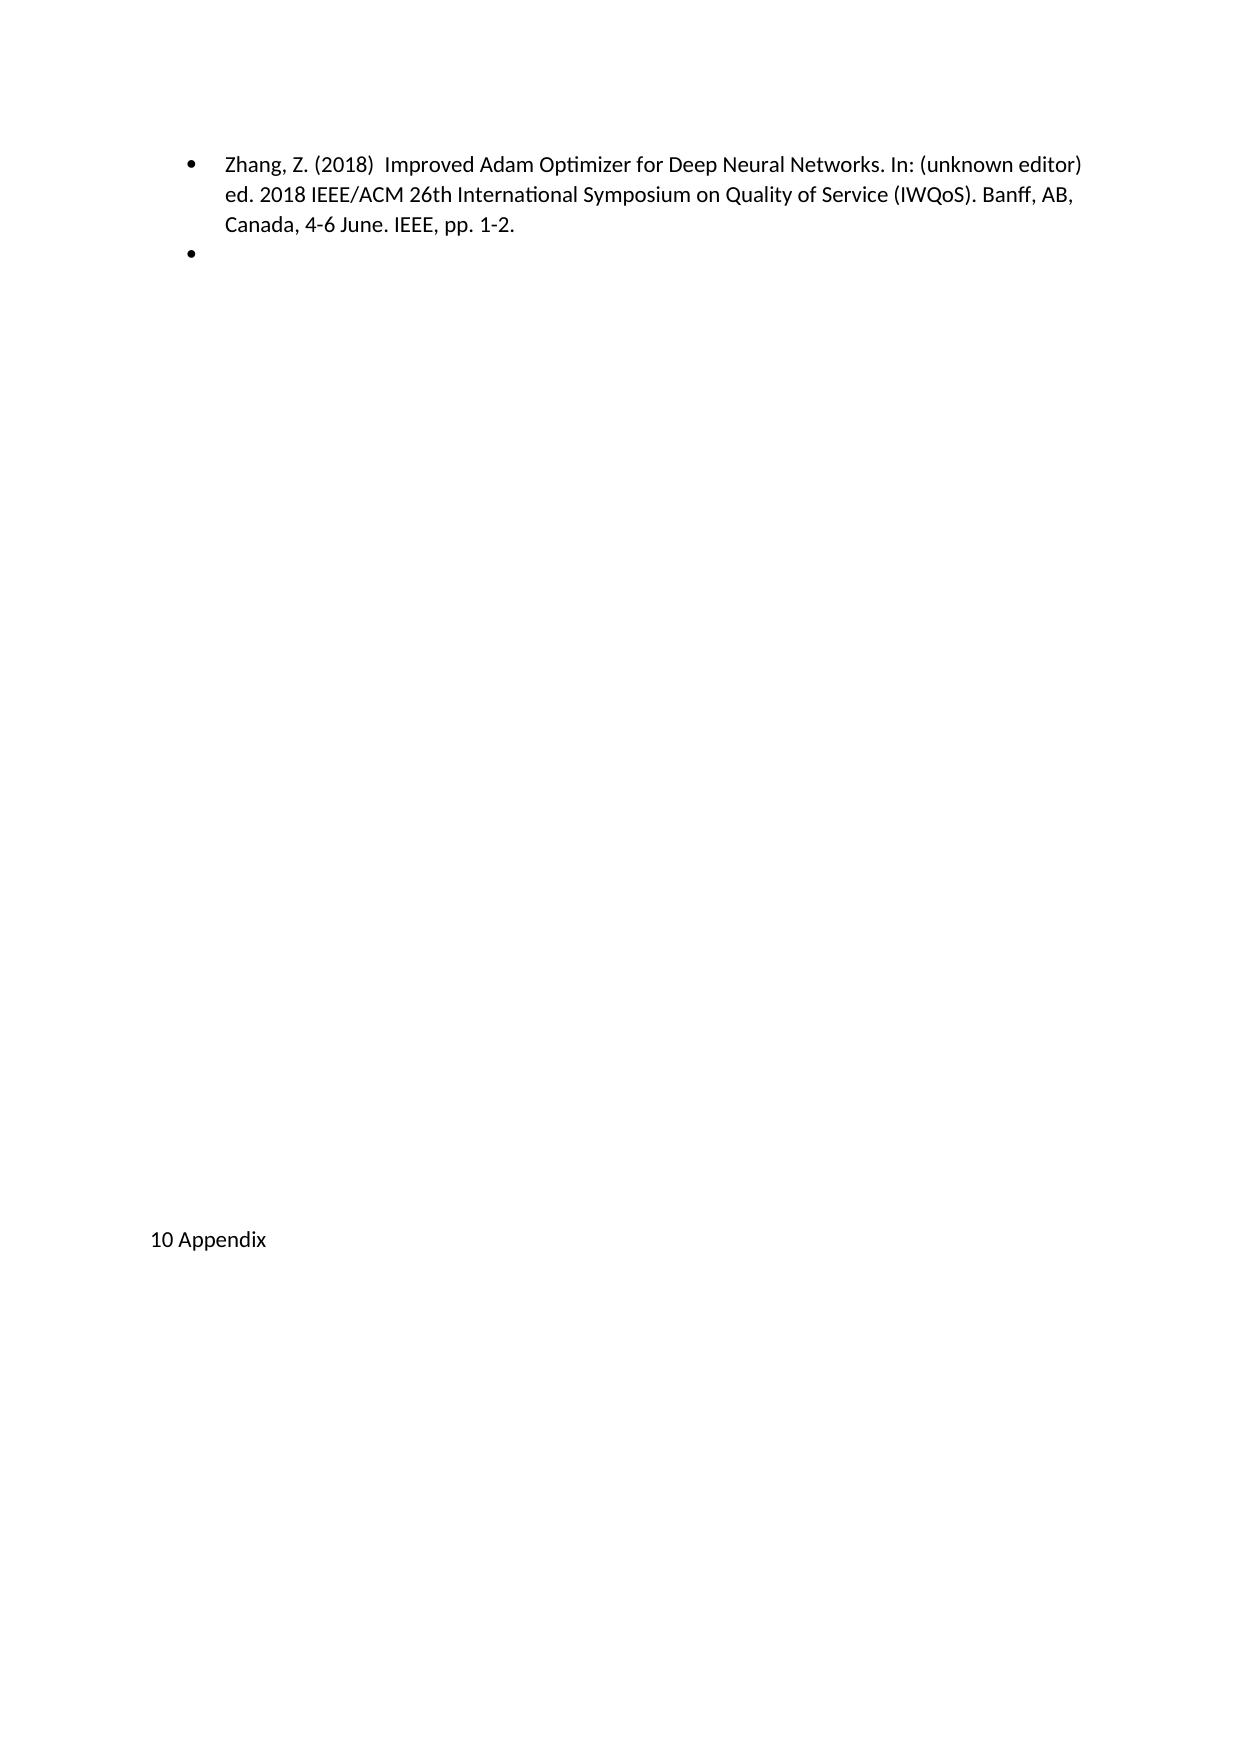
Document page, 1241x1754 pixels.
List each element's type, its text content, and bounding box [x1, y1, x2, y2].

text 10 Appendix [150, 1225, 1090, 1253]
list Zhang, Z. (2018) Improved Adam Optimizer for Deep Neural Networks. In: (unknown editor) ed. 2018 IEEE/ACM 26th International Symposium on Quality of Service (IWQoS). Banff, AB, Canada, 4-6 June. IEEE, pp. 1-2. [187, 150, 1090, 238]
